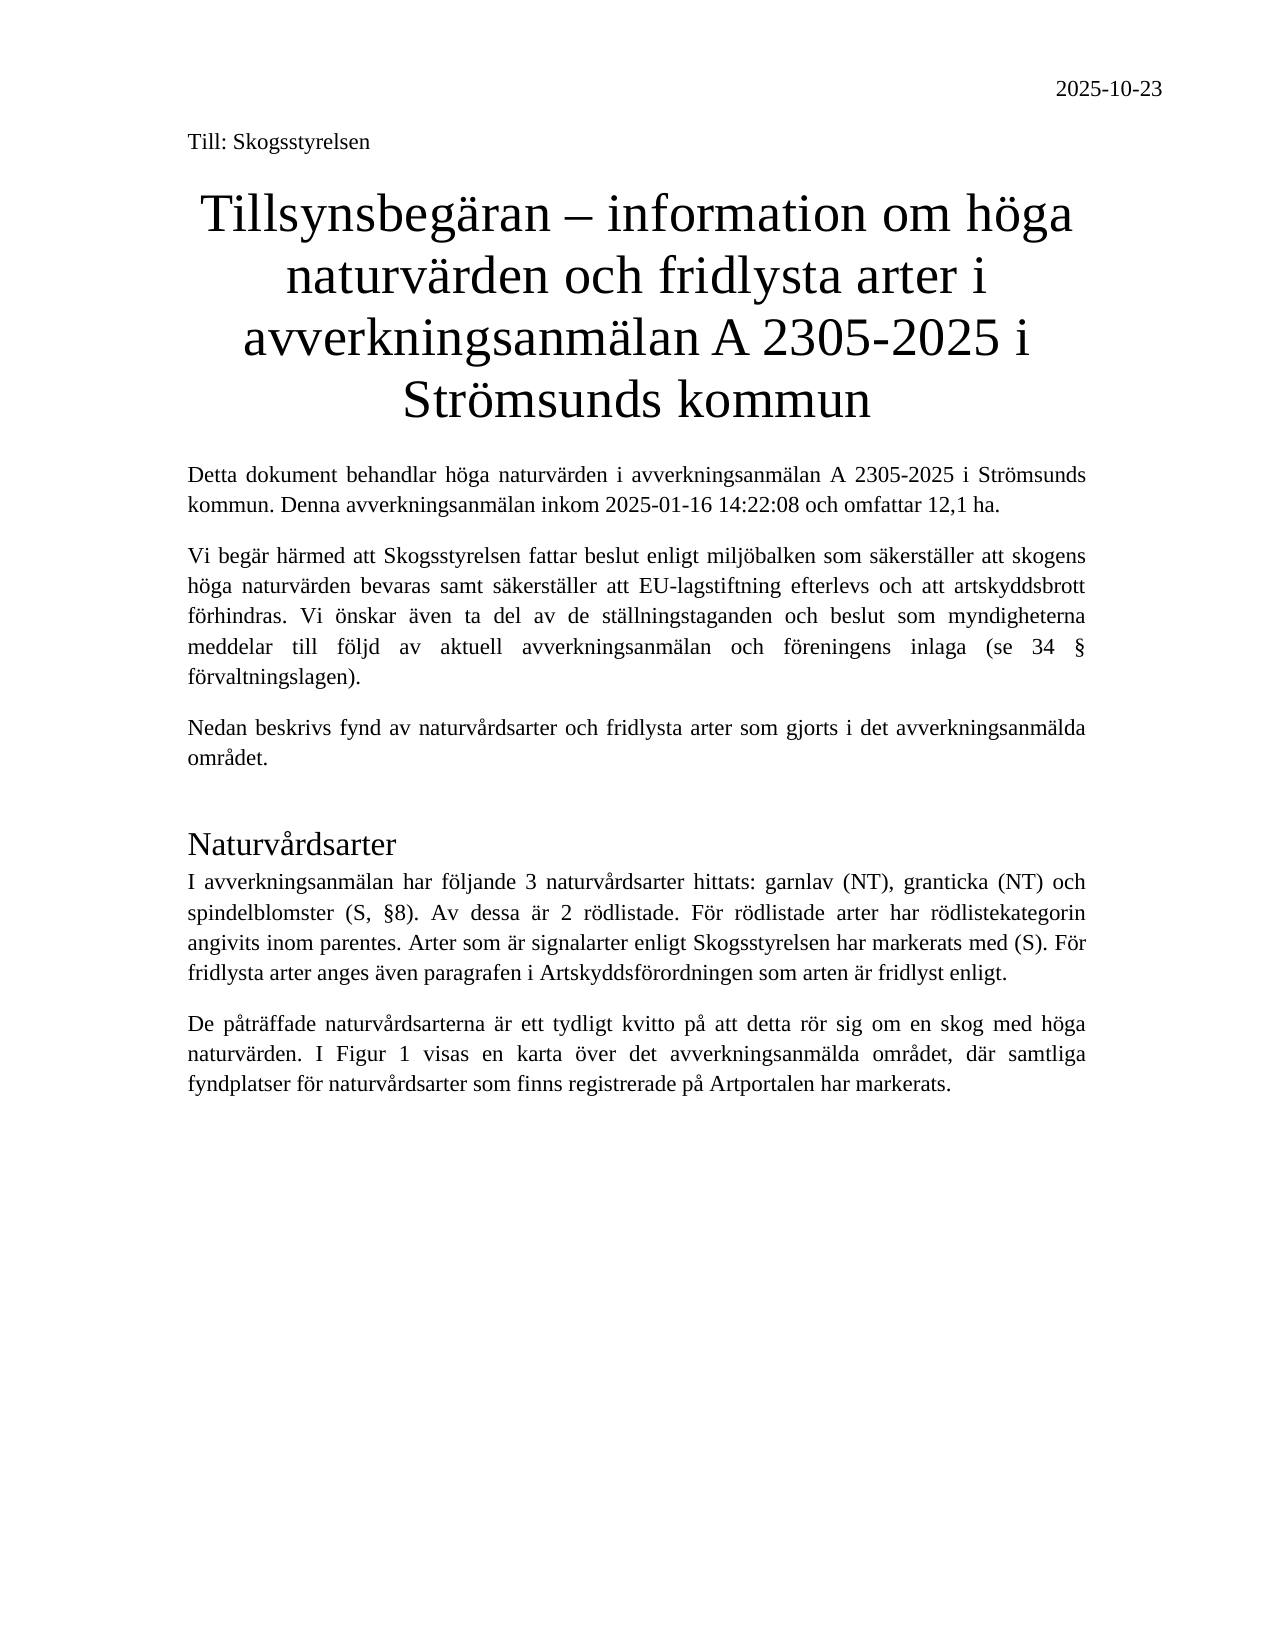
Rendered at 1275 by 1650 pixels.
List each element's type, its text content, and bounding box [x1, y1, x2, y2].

text Detta dokument behandlar höga naturvärden i avverkningsanmälan A 2305-2025 i Strömsunds kommun. Denna avverkningsanmälan inkom 2025-01-16 14:22:08 och omfattar 12,1 ha. [187, 461, 1087, 517]
text Vi begär härmed att Skogsstyrelsen fattar beslut enligt miljöbalken som säkerställer att skogens höga naturvärden bevaras samt säkerställer att EU-lagstiftning efterlevs och att artskyddsbrott förhindras. Vi önskar även ta del av de ställningstaganden och beslut som myndigheterna meddelar till följd av aktuell avverkningsanmälan och föreningens inlaga (se 34 § förvaltningslagen). [187, 542, 1087, 689]
title Tillsynsbegäran – information om höga naturvärden och fridlysta arter i avverkningsanmälan A 2305-2025 i Strömsunds kommun [187, 180, 1087, 429]
text De påträffade naturvårdsarterna är ett tydligt kvitto på att detta rör sig om en skog med höga naturvärden. I Figur 1 visas en karta över det avverkningsanmälda området, där samtliga fyndplatser för naturvårdsarter som finns registrerade på Artportalen har markerats. [187, 1010, 1087, 1097]
text Nedan beskrivs fynd av naturvårdsarter och fridlysta arter som gjorts i det avverkningsanmälda området. [187, 714, 1087, 771]
subtitle Naturvårdsarter [187, 824, 1087, 863]
text I avverkningsanmälan har följande 3 naturvårdsarter hittats: garnlav (NT), granticka (NT) och spindelblomster (S, §8). Av dessa är 2 rödlistade. För rödlistade arter har rödlistekategorin angivits inom parentes. Arter som är signalarter enligt Skogsstyrelsen har markerats med (S). För fridlysta arter anges även paragrafen i Artskyddsförordningen som arten är fridlyst enligt. [187, 868, 1087, 985]
